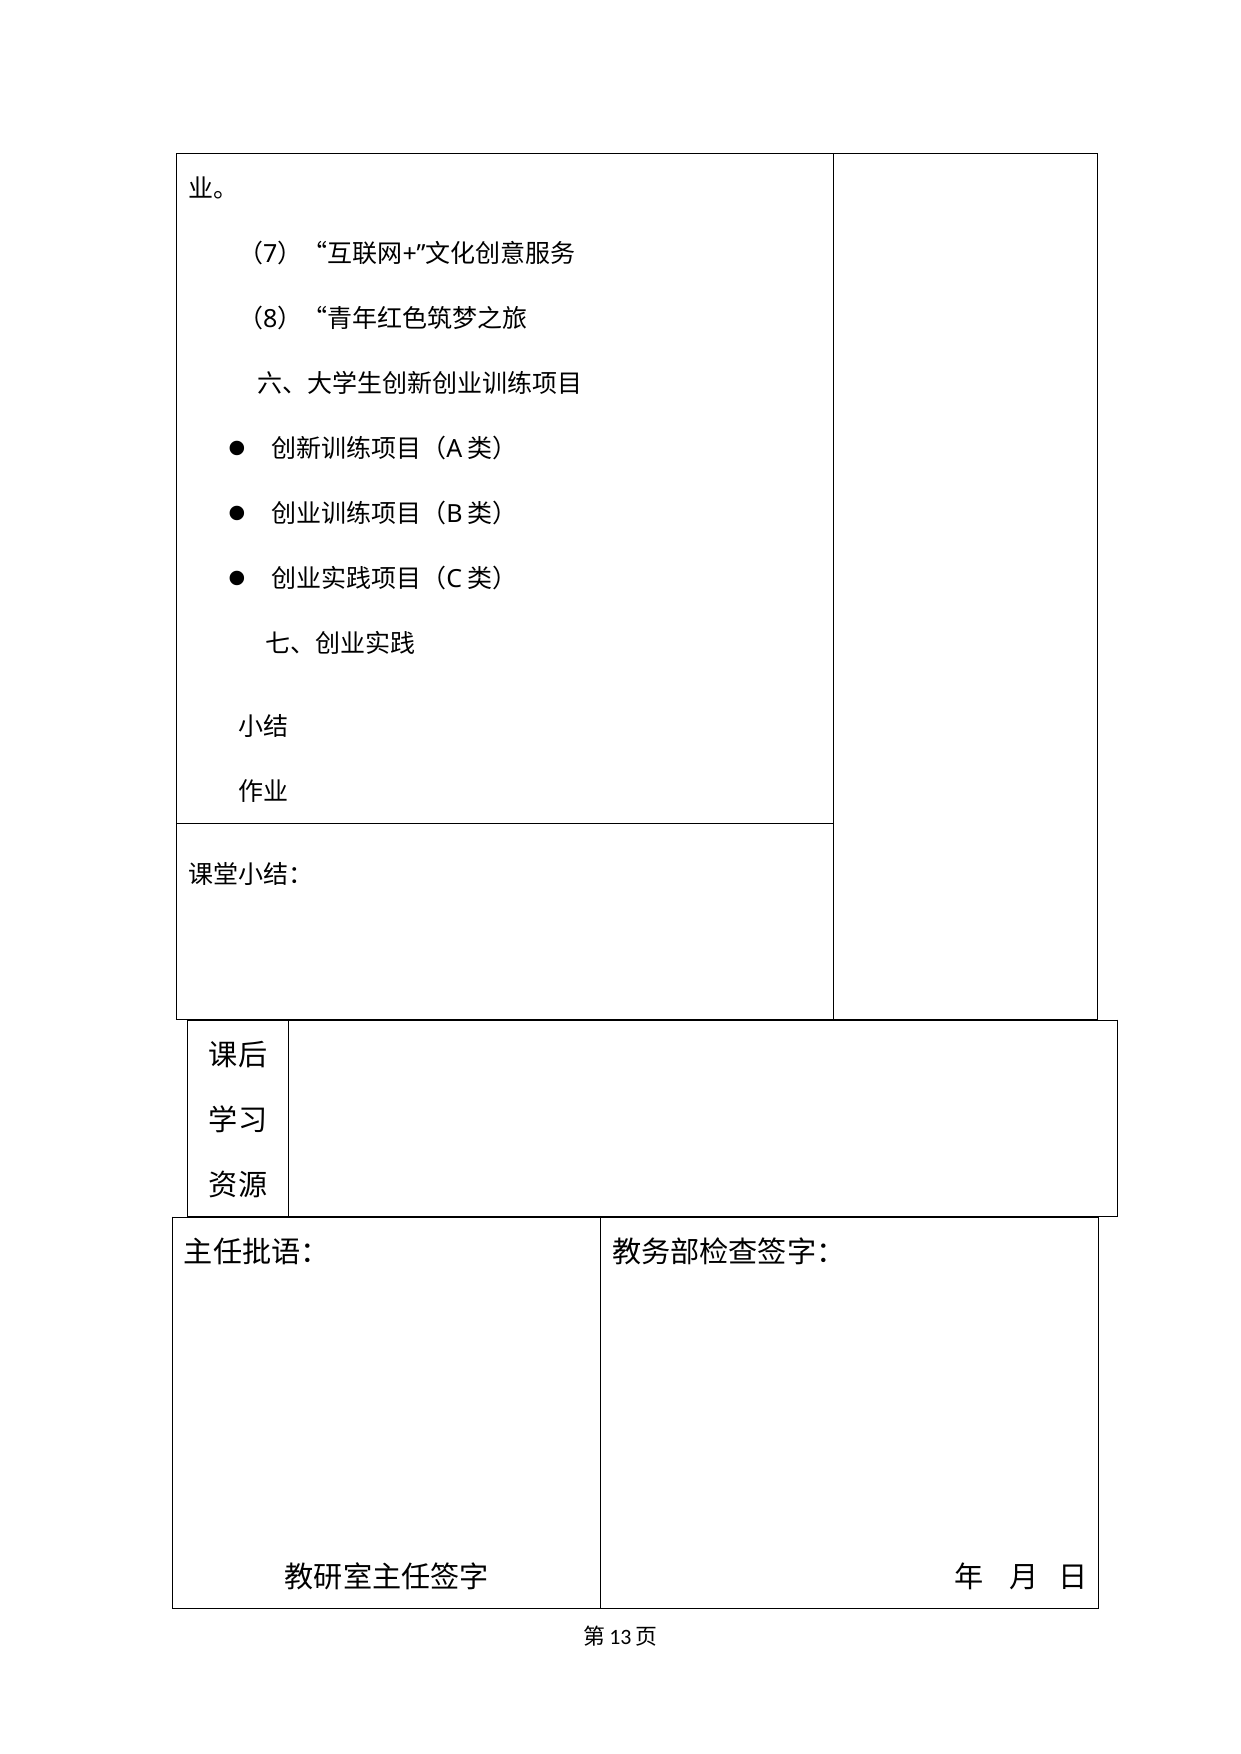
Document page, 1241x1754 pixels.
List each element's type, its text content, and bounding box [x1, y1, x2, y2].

table_header [289, 1021, 1117, 1216]
table_header 课后学习资源 [188, 1021, 288, 1216]
table_header 教务部检查签字： 年 月 日 [601, 1218, 1098, 1608]
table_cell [177, 154, 833, 822]
table_cell [834, 154, 1097, 1018]
table_cell 课堂小结： [177, 824, 833, 1018]
table_header 主任批语： 教研室主任签字 年 月 日 [173, 1218, 600, 1608]
